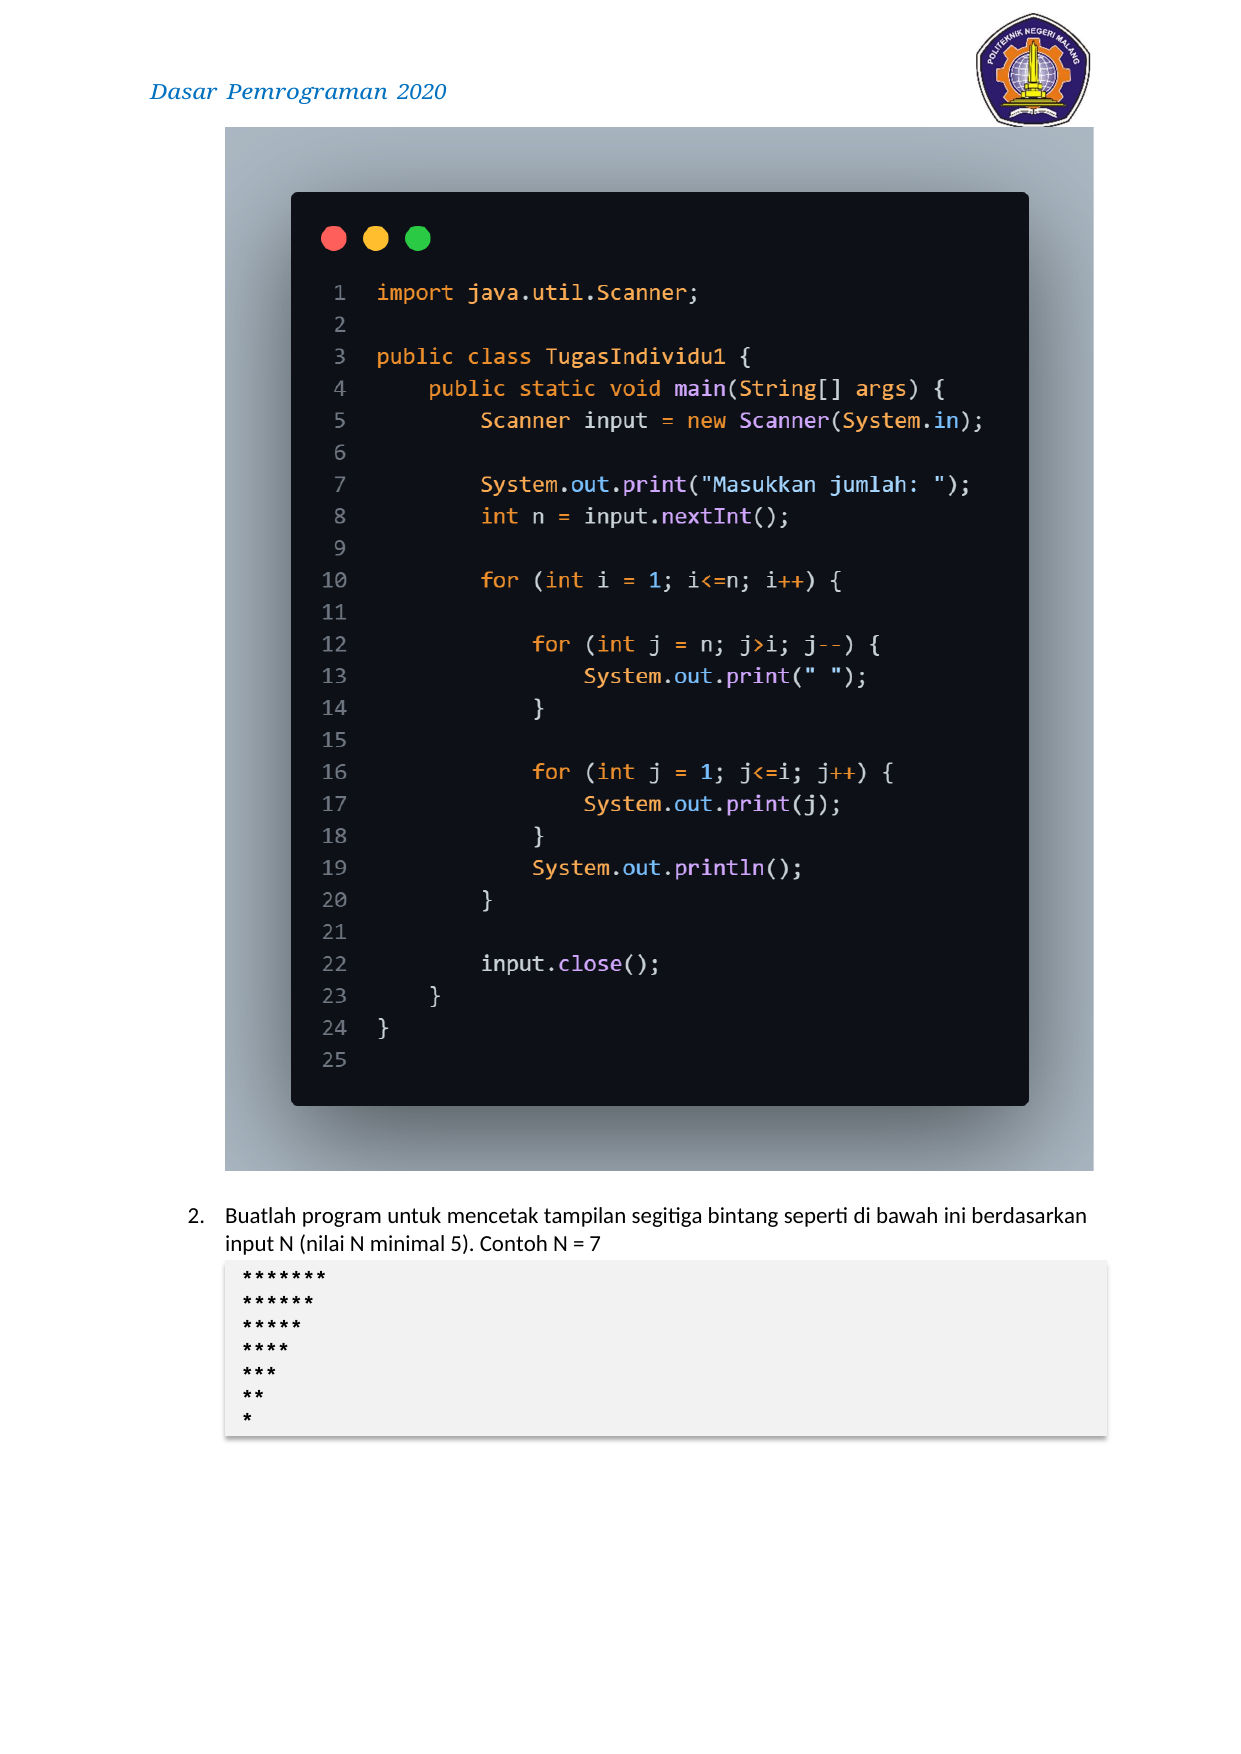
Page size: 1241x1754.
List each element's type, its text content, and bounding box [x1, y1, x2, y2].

picture [225, 12, 1094, 1171]
picture [220, 1258, 1114, 1446]
list Buatlah program untuk mencetak tampilan segitiga bintang seperti di bawah ini berdasarkan input N (nilai N minimal 5). Contoh N = 7 [187, 1202, 1088, 1258]
